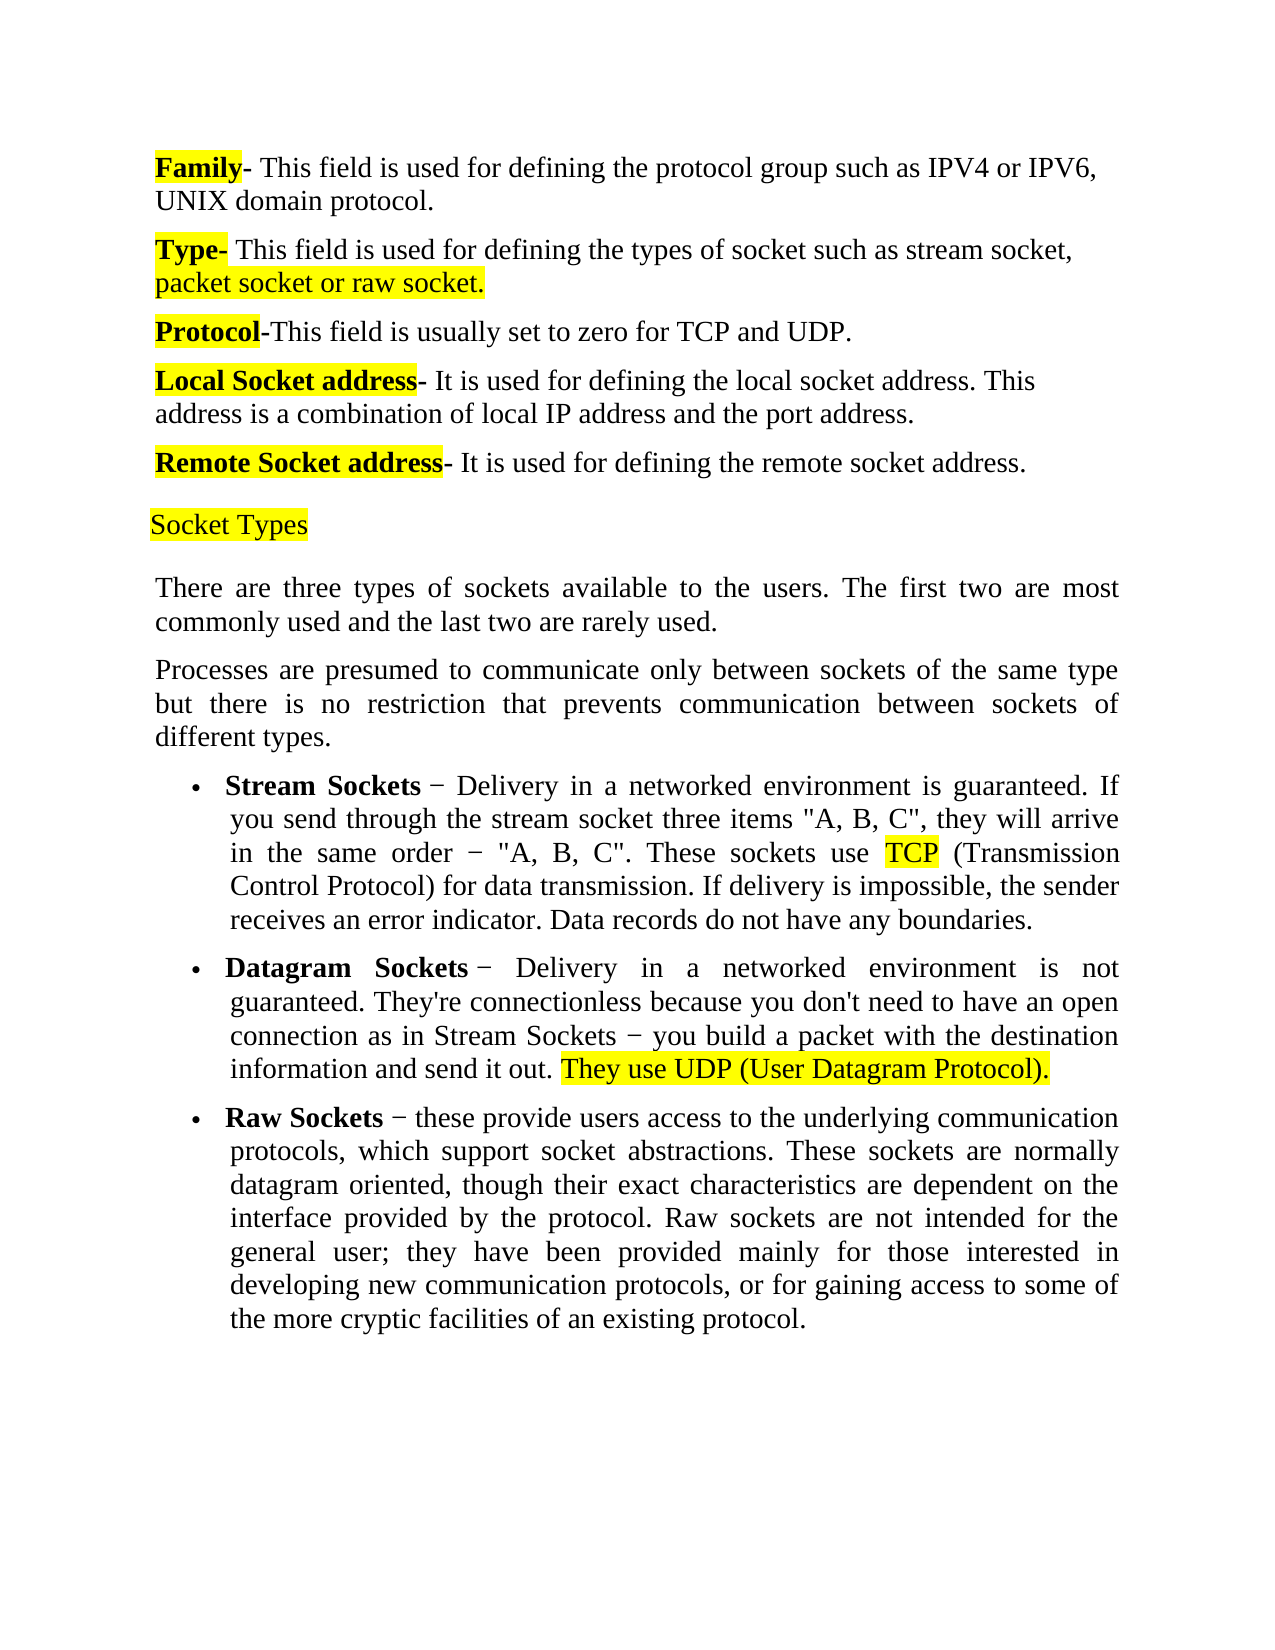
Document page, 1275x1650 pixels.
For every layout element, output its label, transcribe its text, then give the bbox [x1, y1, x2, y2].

text Family- This field is used for defining the protocol group such as IPV4 or IPV6, UNIX domain protocol. [155, 150, 1120, 217]
list Stream Sockets − Delivery in a networked environment is guaranteed. If you send through the stream socket three items "A, B, C", they will arrive in the same order − "A, B, C". These sockets use TCP (Transmission Control Protocol) for data transmission. If delivery is impossible, the sender receives an error indicator. Data records do not have any boundaries. [192, 768, 1120, 936]
text Protocol-This field is usually set to zero for TCP and UDP. [260, 314, 1120, 348]
text Local Socket address- It is used for defining the local socket address. This address is a combination of local IP address and the port address. [155, 363, 1120, 430]
text There are three types of sockets available to the users. The first two are most commonly used and the last two are rarely used. [155, 570, 1120, 637]
list Raw Sockets − these provide users access to the underlying communication protocols, which support socket abstractions. These sockets are normally datagram oriented, though their exact characteristics are dependent on the interface provided by the protocol. Raw sockets are not intended for the general user; they have been provided mainly for those interested in developing new communication protocols, or for gaining access to some of the more cryptic facilities of an existing protocol. [192, 1100, 1120, 1334]
text Remote Socket address- It is used for defining the remote socket address. [443, 445, 1120, 478]
text Socket Types [150, 507, 1125, 541]
list Datagram Sockets − Delivery in a networked environment is not guaranteed. They're connectionless because you don't need to have an open connection as in Stream Sockets − you build a packet with the destination information and send it out. They use UDP (User Datagram Protocol). [192, 951, 1120, 1085]
text Type- This field is used for defining the types of socket such as stream socket, packet socket or raw socket. [228, 232, 1120, 299]
text Processes are presumed to communicate only between sockets of the same type but there is no restriction that prevents communication between sockets of different types. [155, 652, 1120, 753]
